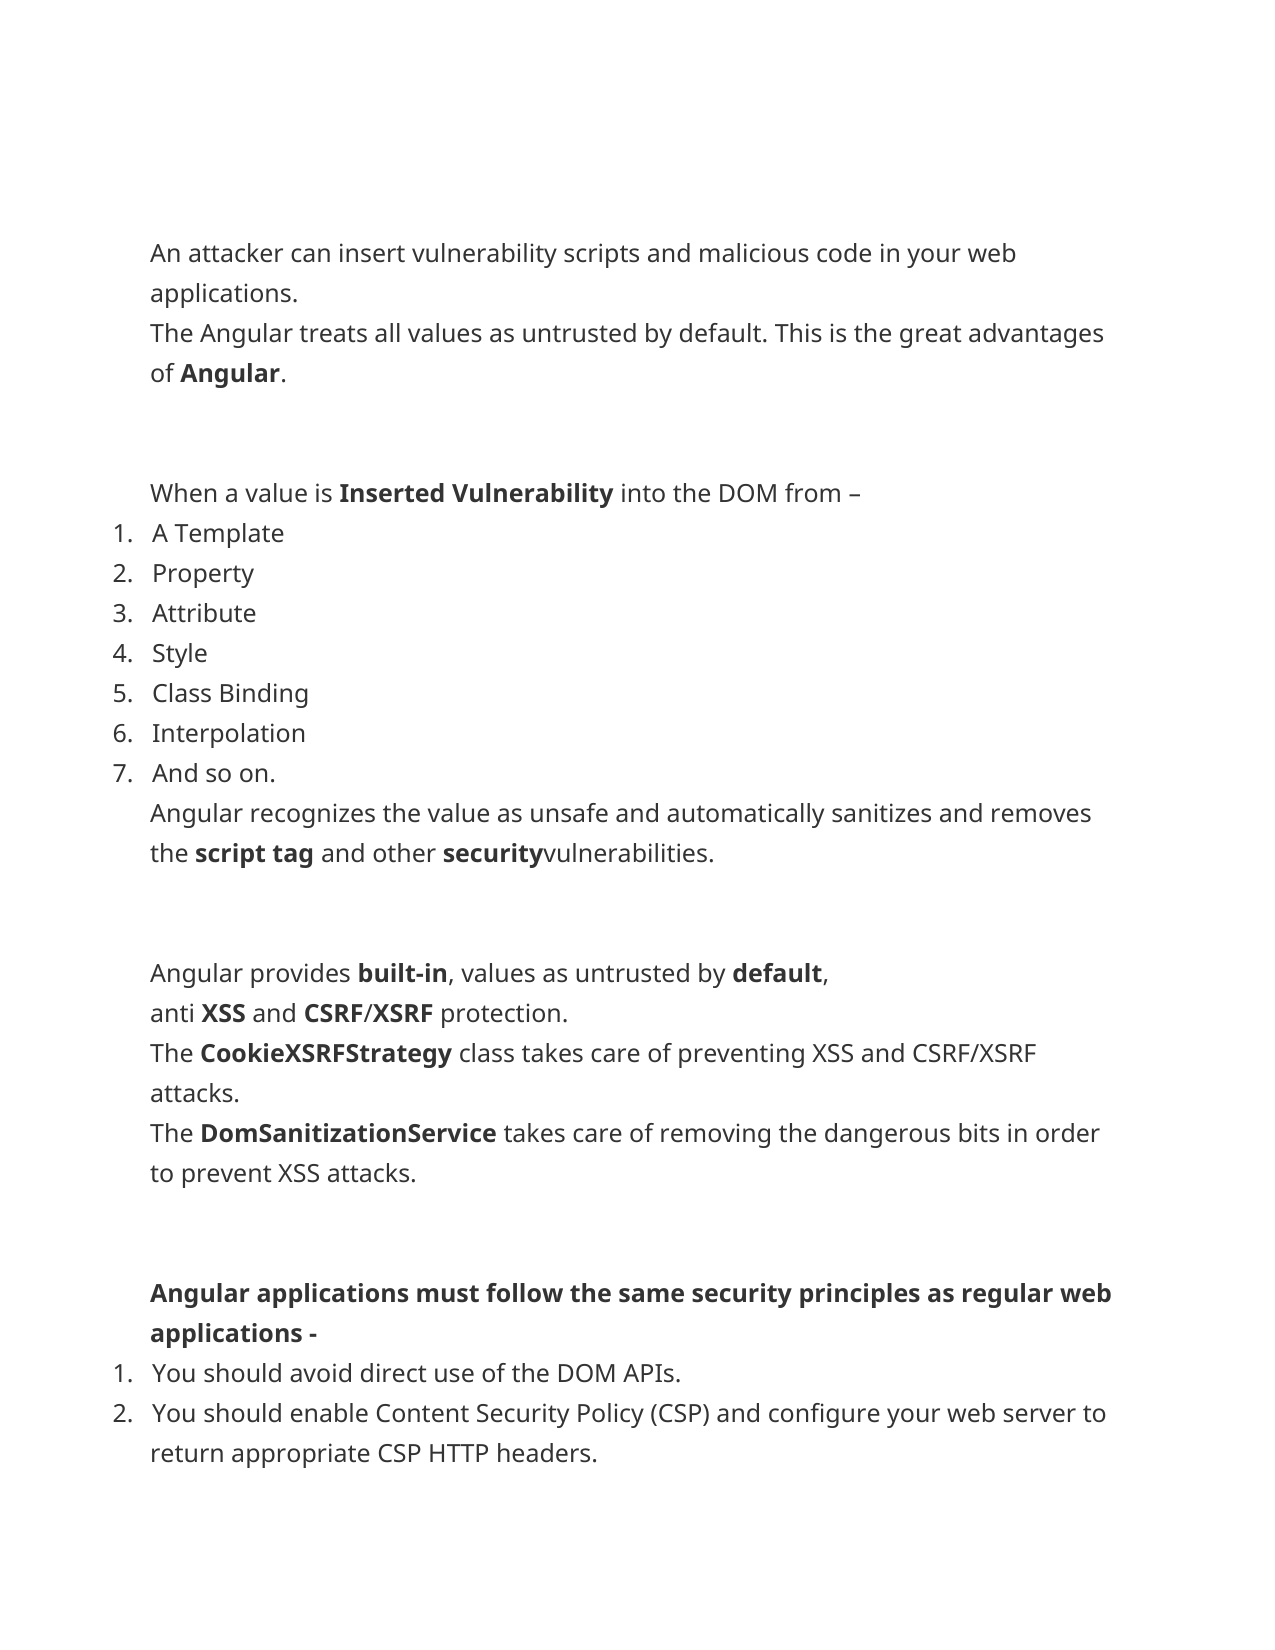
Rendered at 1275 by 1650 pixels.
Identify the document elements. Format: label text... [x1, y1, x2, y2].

text 6. Interpolation [112, 710, 1125, 750]
text Angular applications must follow the same security principles as regular web applications - [150, 1270, 1125, 1350]
text Angular provides built-in, values as untrusted by default, anti XSS and CSRF/XSRF protection. [150, 950, 1125, 1030]
text When a value is Inserted Vulnerability into the DOM from – [150, 470, 1125, 510]
text 3. Attribute [112, 590, 1125, 630]
text 1. You should avoid direct use of the DOM APIs. [112, 1350, 1125, 1390]
text Angular recognizes the value as unsafe and automatically sanitizes and removes the script tag and other securityvulnerabilities. [150, 790, 1125, 870]
text 2. Property [112, 550, 1125, 590]
text The Angular treats all values as untrusted by default. This is the great advantages of Angular. [150, 310, 1125, 390]
text 4. Style [112, 630, 1125, 670]
text 7. And so on. [112, 750, 1125, 790]
text The DomSanitizationService takes care of removing the dangerous bits in order to prevent XSS attacks. [150, 1110, 1125, 1190]
text 2. You should enable Content Security Policy (CSP) and configure your web server to return appropriate CSP HTTP headers. [112, 1390, 1125, 1470]
text 1. A Template [112, 510, 1125, 550]
text 5. Class Binding [112, 670, 1125, 710]
text An attacker can insert vulnerability scripts and malicious code in your web applications. [150, 230, 1125, 310]
text The CookieXSRFStrategy class takes care of preventing XSS and CSRF/XSRF attacks. [150, 1030, 1125, 1110]
